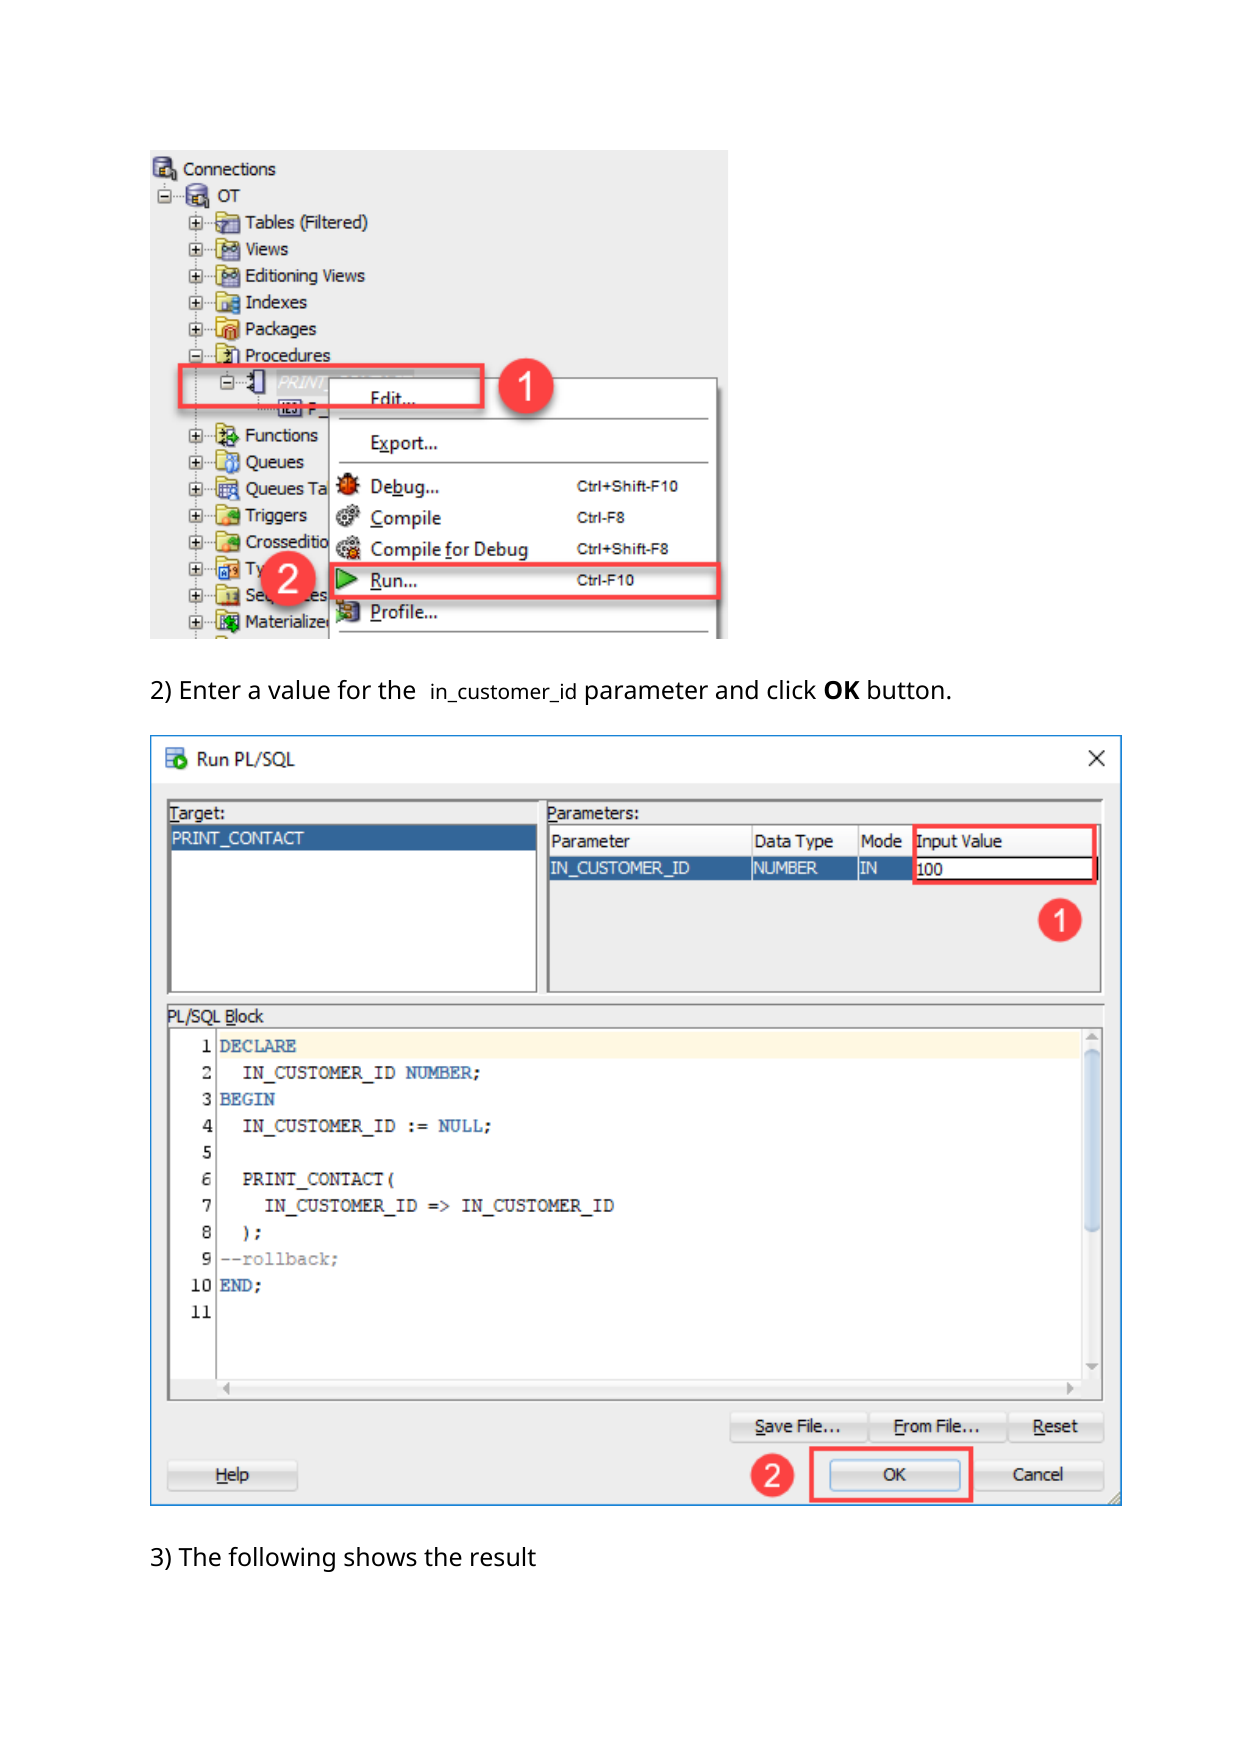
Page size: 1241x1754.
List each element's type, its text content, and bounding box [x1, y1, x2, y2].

text 2) Enter a value for the in_customer_id parameter and click OK button. [150, 672, 1090, 706]
picture [150, 150, 729, 639]
text 3) The following shows the result [150, 1539, 1090, 1573]
picture [150, 735, 1122, 1506]
